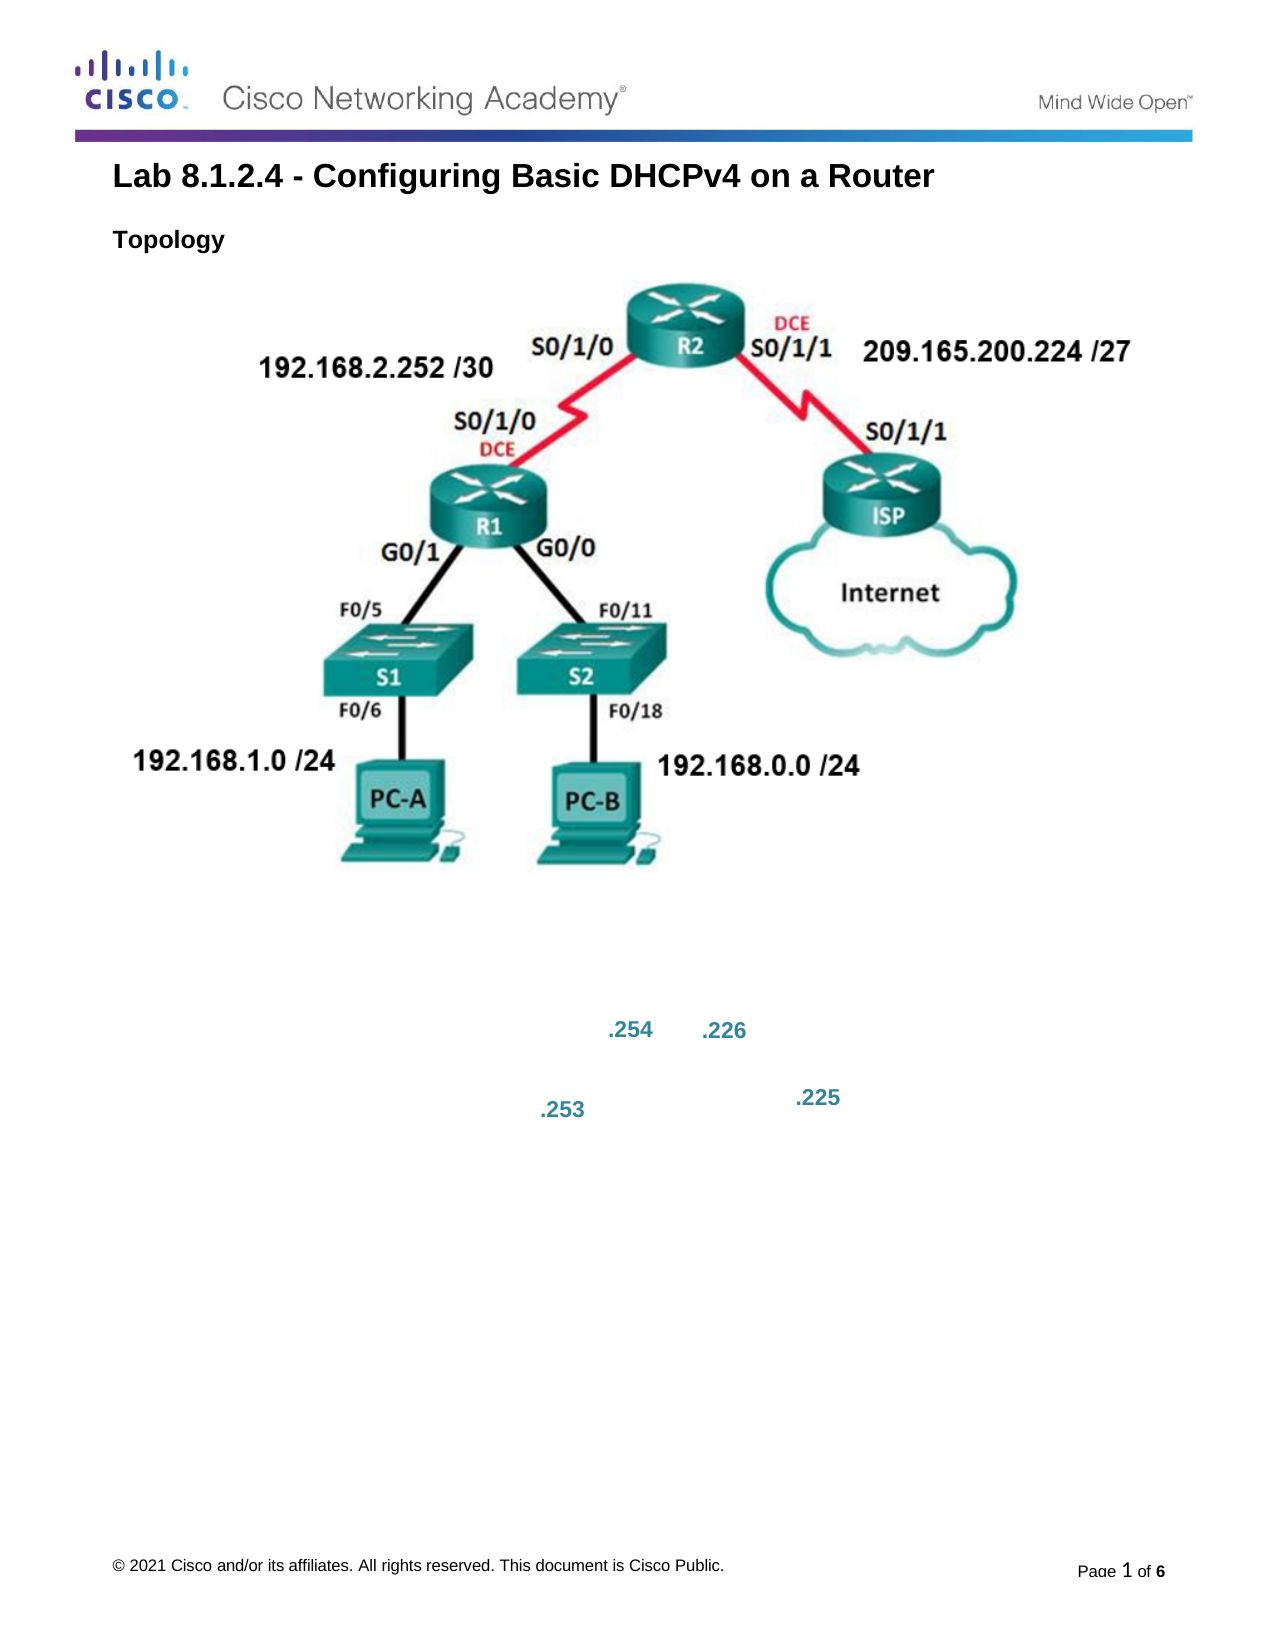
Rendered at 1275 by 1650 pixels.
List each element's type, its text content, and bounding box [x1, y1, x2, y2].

picture [0, 30, 1270, 142]
subtitle Topology [112, 225, 1275, 254]
picture [126, 280, 1135, 875]
text Lab 8.1.2.4 - Configuring Basic DHCPv4 on a Router [112, 156, 1275, 194]
